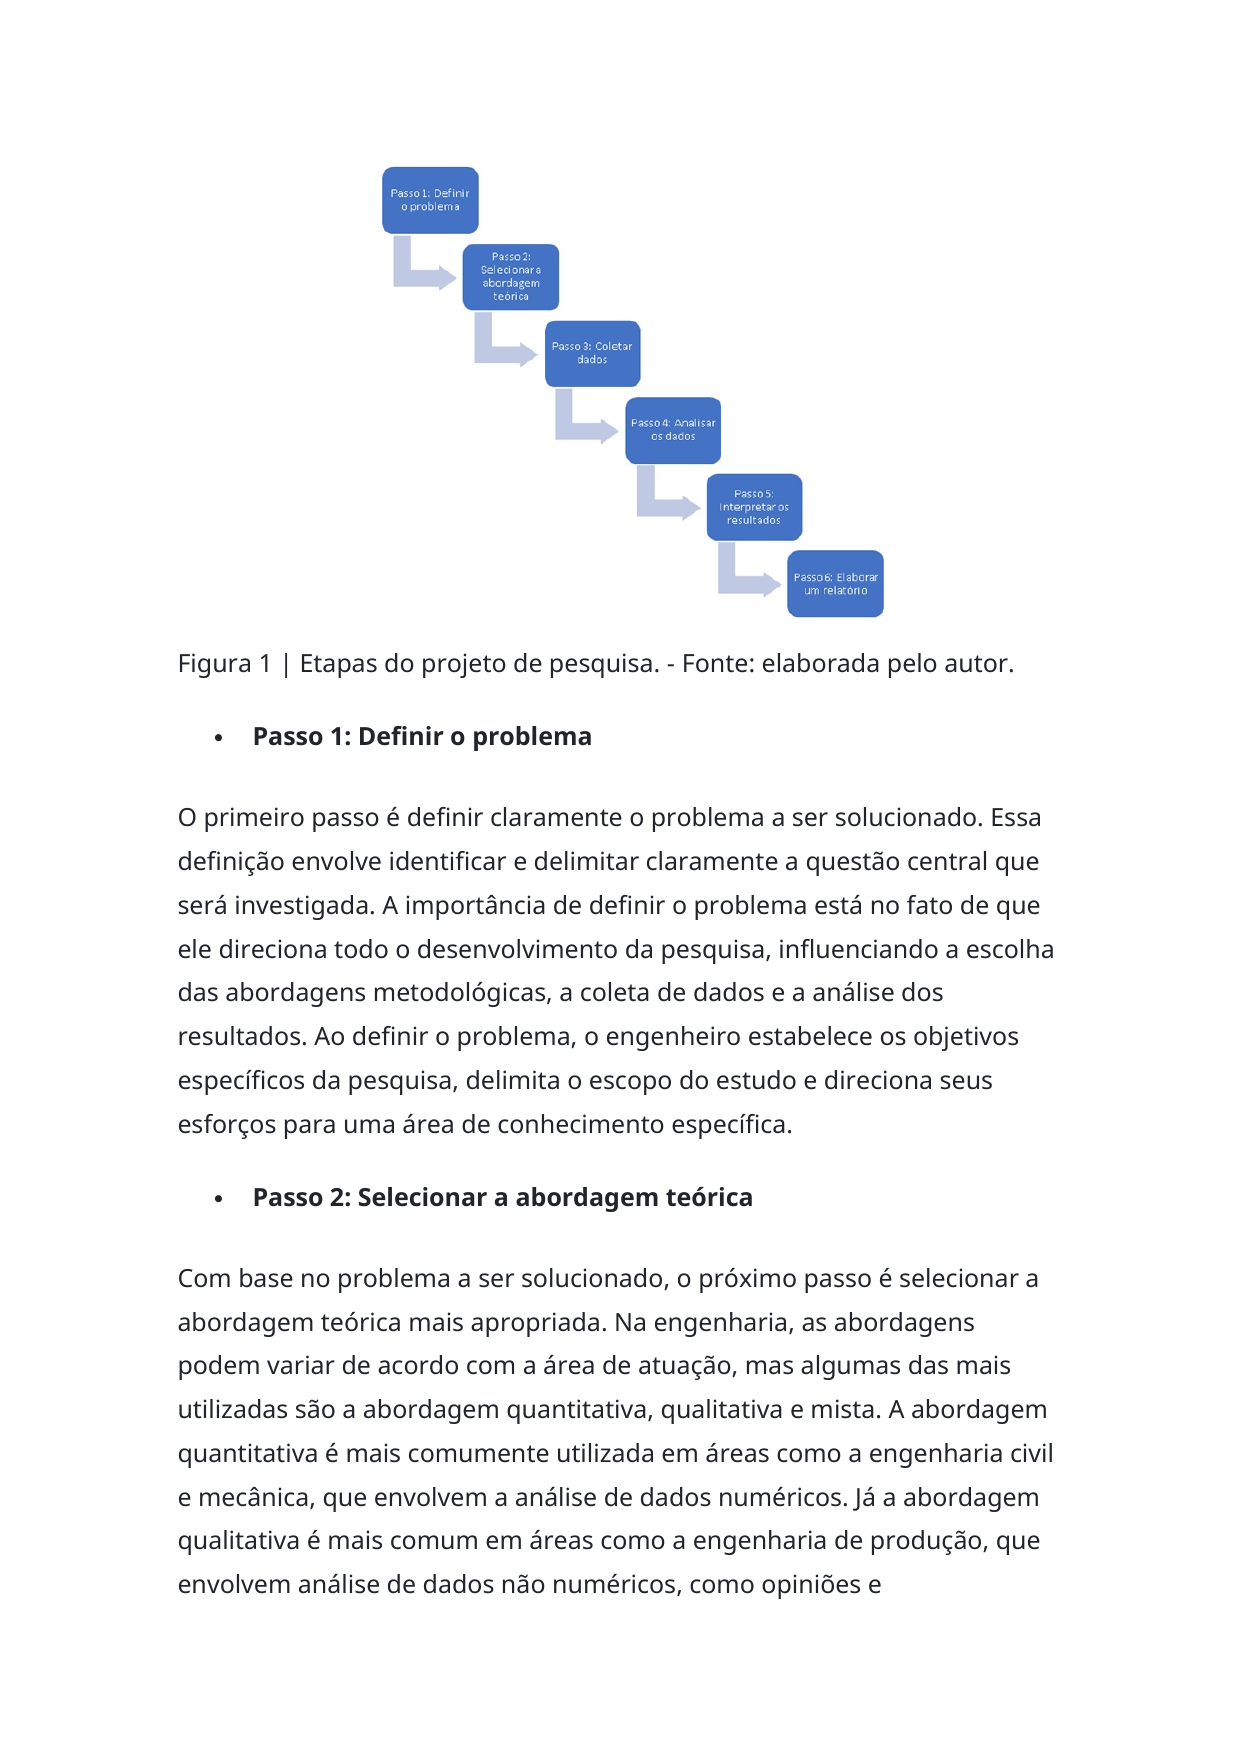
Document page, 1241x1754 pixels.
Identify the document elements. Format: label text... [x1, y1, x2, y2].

picture [177, 147, 1063, 646]
list Passo 1: Definir o problema [215, 709, 1063, 753]
text O primeiro passo é definir claramente o problema a ser solucionado. Essa definição envolve identificar e delimitar claramente a questão central que será investigada. A importância de definir o problema está no fato de que ele direciona todo o desenvolvimento da pesquisa, influenciando a escolha das abordagens metodológicas, a coleta de dados e a análise dos resultados. Ao definir o problema, o engenheiro estabelece os objetivos específicos da pesquisa, delimita o escopo do estudo e direciona seus esforços para uma área de conhecimento específica. [177, 790, 1063, 1140]
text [177, 1251, 1063, 1601]
list Passo 2: Selecionar a abordagem teórica [215, 1169, 1063, 1213]
text Figura 1 | Etapas do projeto de pesquisa. - Fonte: elaborada pelo autor. [177, 646, 1063, 680]
